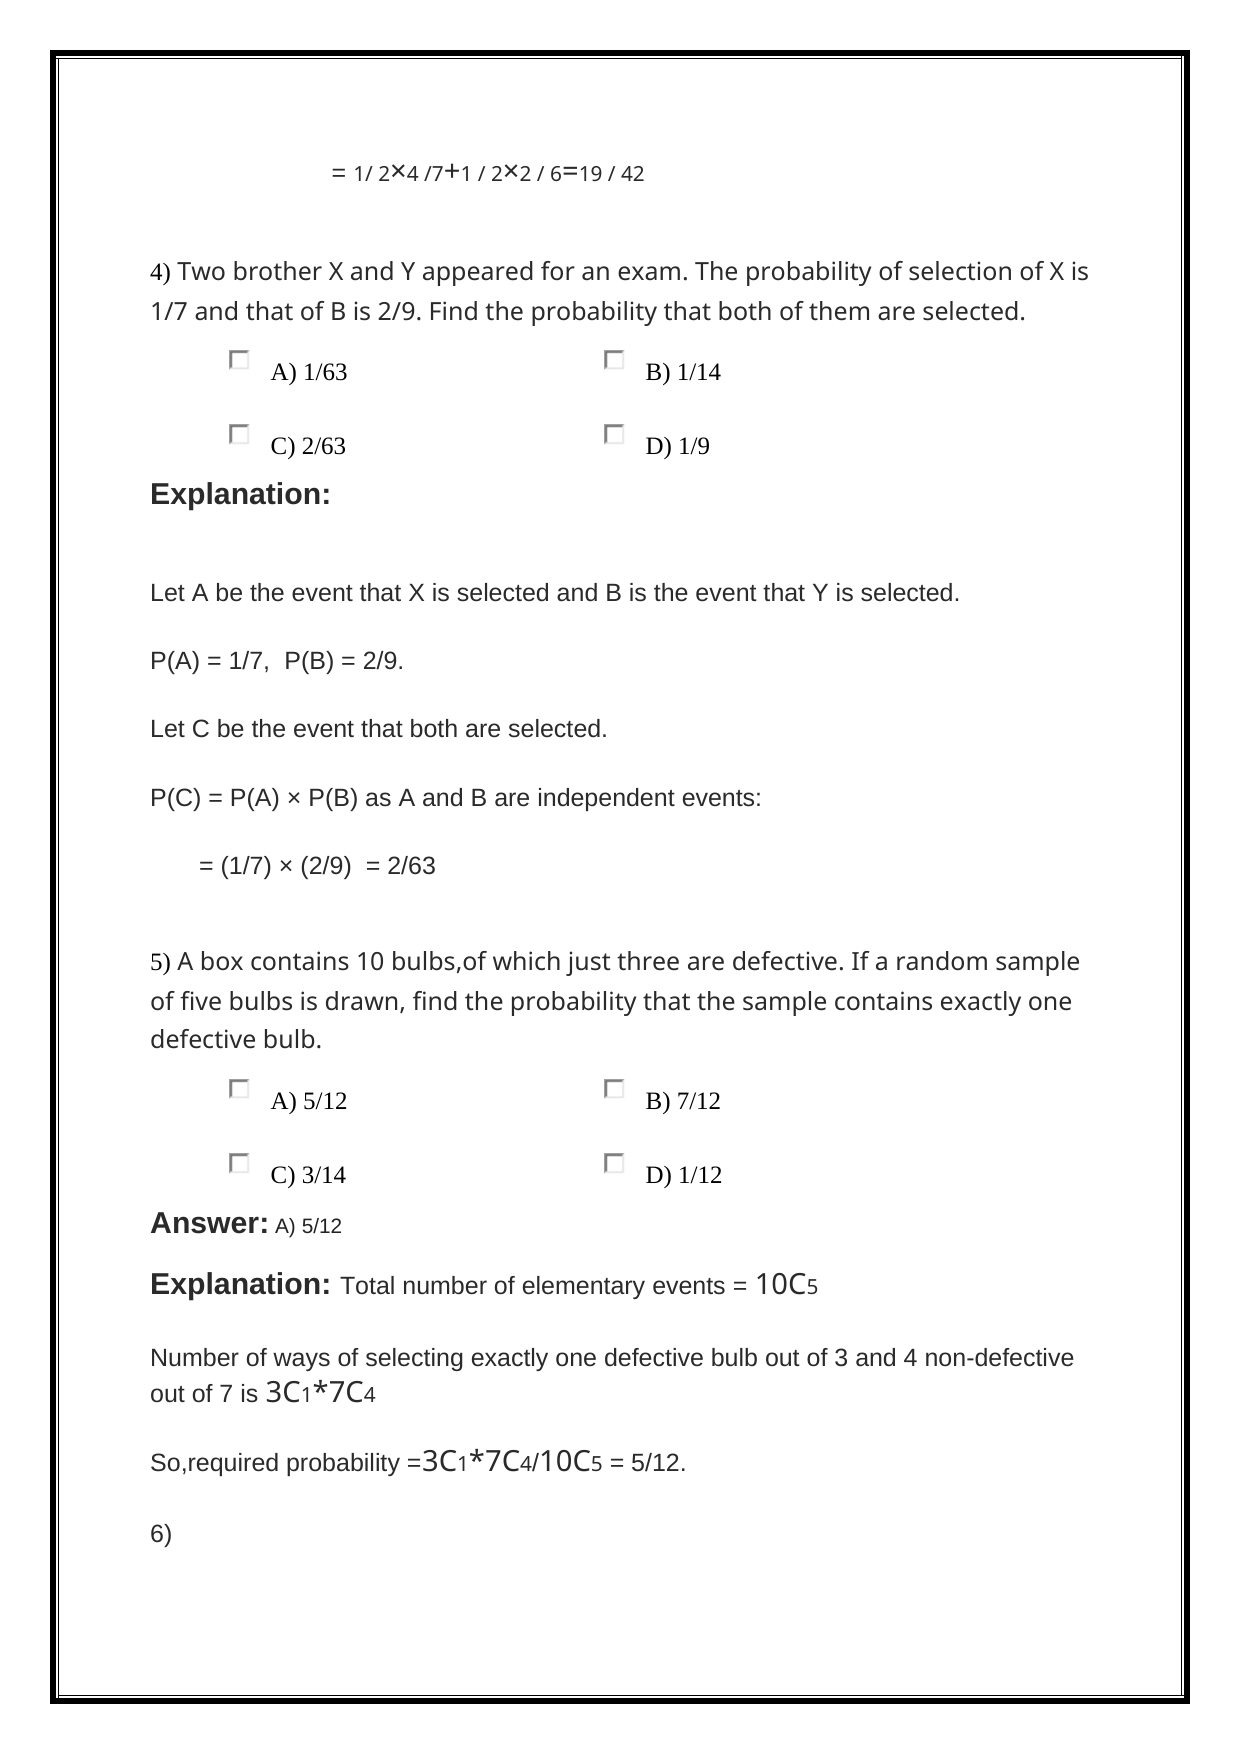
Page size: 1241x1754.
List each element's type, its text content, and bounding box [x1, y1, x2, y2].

text P(C) = P(A) × P(B) as A and B are independent events: [150, 772, 1090, 811]
table_header A) 5/12 [213, 1056, 587, 1131]
table_header A) 1/63 [213, 327, 587, 401]
text 4) Two brother X and Y appeared for an exam. The probability of selection of X is 1/7 and that of B is 2/9. Find the probability that both of them are selected. [150, 249, 1090, 327]
table_cell C) 3/14 [213, 1131, 587, 1205]
text = (1/7) × (2/9) = 2/63 [150, 841, 1090, 880]
table_cell D) 1/12 [588, 1131, 962, 1205]
text Number of ways of selecting exactly one defective bulb out of 3 and 4 non-defective out of 7 is 3C1*7C4 [150, 1332, 1090, 1411]
text Let C be the event that both are selected. [150, 704, 1090, 743]
text 6) [150, 1509, 1090, 1548]
table_cell D) 1/9 [588, 401, 962, 476]
text 5) A box contains 10 bulbs,of which just three are defective. If a random sample of five bulbs is drawn, find the probability that the sample contains exactly one defective bulb. [150, 939, 1090, 1056]
text Let A be the event that X is selected and B is the event that Y is selected. [150, 568, 1090, 607]
table_header B) 1/14 [588, 327, 962, 401]
text Answer: A) 5/12 Explanation: Total number of elementary events = 10C5 [150, 1205, 1090, 1303]
text P(A) = 1/7, P(B) = 2/9. [150, 636, 1090, 675]
text Explanation: [150, 476, 1090, 538]
text So,required probability =3C1*7C4/10C5 = 5/12. [150, 1440, 1090, 1480]
table_header B) 7/12 [588, 1056, 962, 1131]
text = 1/ 2×4 /7+1 / 2×2 / 6=19 / 42 [150, 150, 1090, 190]
table_cell C) 2/63 [213, 401, 587, 476]
